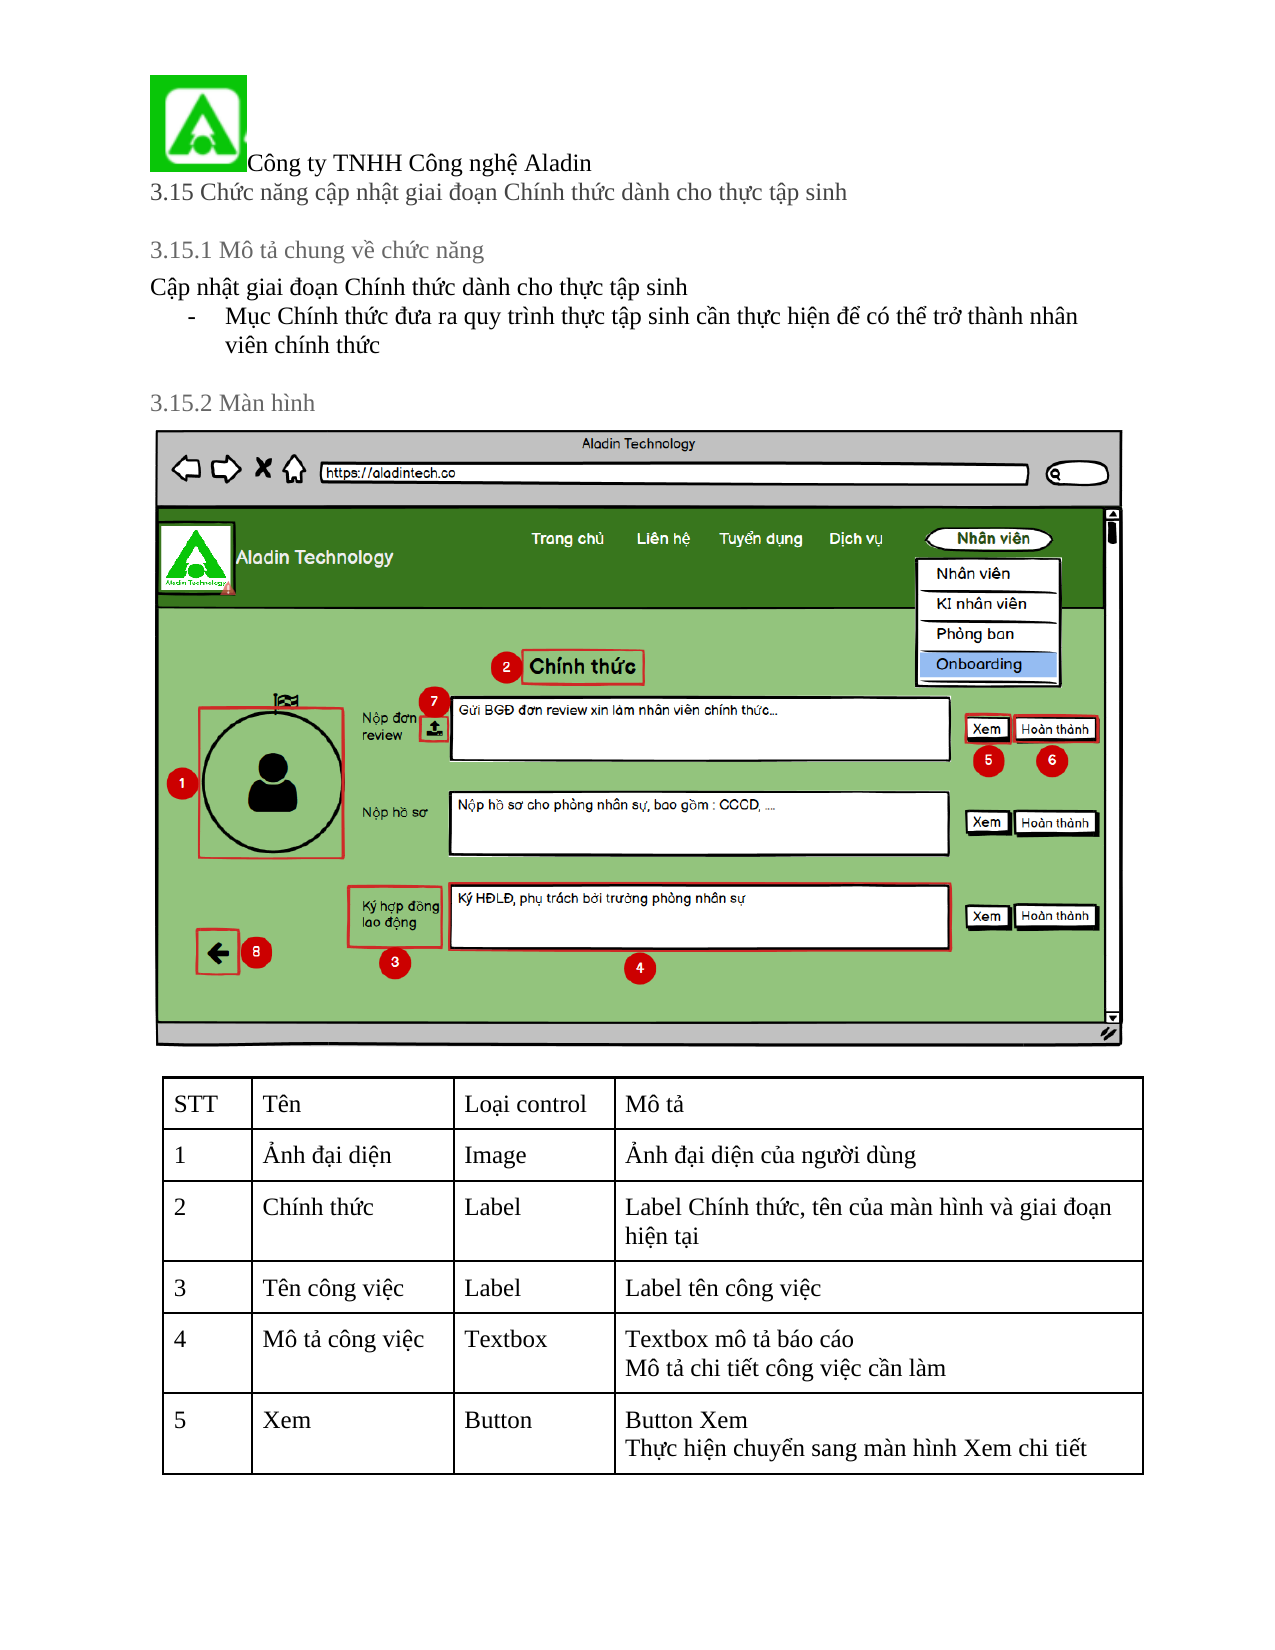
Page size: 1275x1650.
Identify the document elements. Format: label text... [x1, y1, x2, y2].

table_cell 5 [164, 1394, 251, 1473]
table_cell Label [455, 1262, 614, 1312]
table_cell Label [455, 1182, 614, 1260]
table_header STT [164, 1079, 251, 1128]
table_cell Chính thức [253, 1182, 453, 1260]
list Mục Chính thức đưa ra quy trình thực tập sinh cần thực hiện để có thể trở thành nhân viên chính thức [187, 301, 1125, 358]
table_cell Textbox [455, 1314, 614, 1392]
picture [150, 75, 247, 172]
text Cập nhật giai đoạn Chính thức dành cho thực tập sinh [150, 272, 1125, 301]
picture [150, 424, 1125, 1048]
table_cell 3 [164, 1262, 251, 1312]
table_cell 2 [164, 1182, 251, 1260]
table_cell Label tên công việc [616, 1262, 1142, 1312]
table_cell Xem [253, 1394, 453, 1473]
subtitle 3.15 Chức năng cập nhật giai đoạn Chính thức dành cho thực tập sinh [150, 177, 1125, 206]
table_cell Image [455, 1130, 614, 1180]
subtitle 3.15.2 Màn hình [150, 388, 1125, 416]
table_cell Label Chính thức, tên của màn hình và giai đoạn hiện tại [616, 1182, 1142, 1260]
table_cell 4 [164, 1314, 251, 1392]
subtitle 3.15.1 Mô tả chung về chức năng [150, 235, 1125, 264]
table_header Mô tả [616, 1079, 1142, 1128]
table_cell Tên công việc [253, 1262, 453, 1312]
table_cell Button [455, 1394, 614, 1473]
table_cell 1 [164, 1130, 251, 1180]
table_header Loại control [455, 1079, 614, 1128]
table_cell Ảnh đại diện [253, 1130, 453, 1180]
table_header Tên [253, 1079, 453, 1128]
table_cell Button Xem Thực hiện chuyển sang màn hình Xem chi tiết công việc cần hoàn thành [616, 1394, 1142, 1473]
table_cell Textbox mô tả báo cáo Mô tả chi tiết công việc cần làm [616, 1314, 1142, 1392]
table_cell Mô tả công việc [253, 1314, 453, 1392]
table_cell Ảnh đại diện của người dùng [616, 1130, 1142, 1180]
